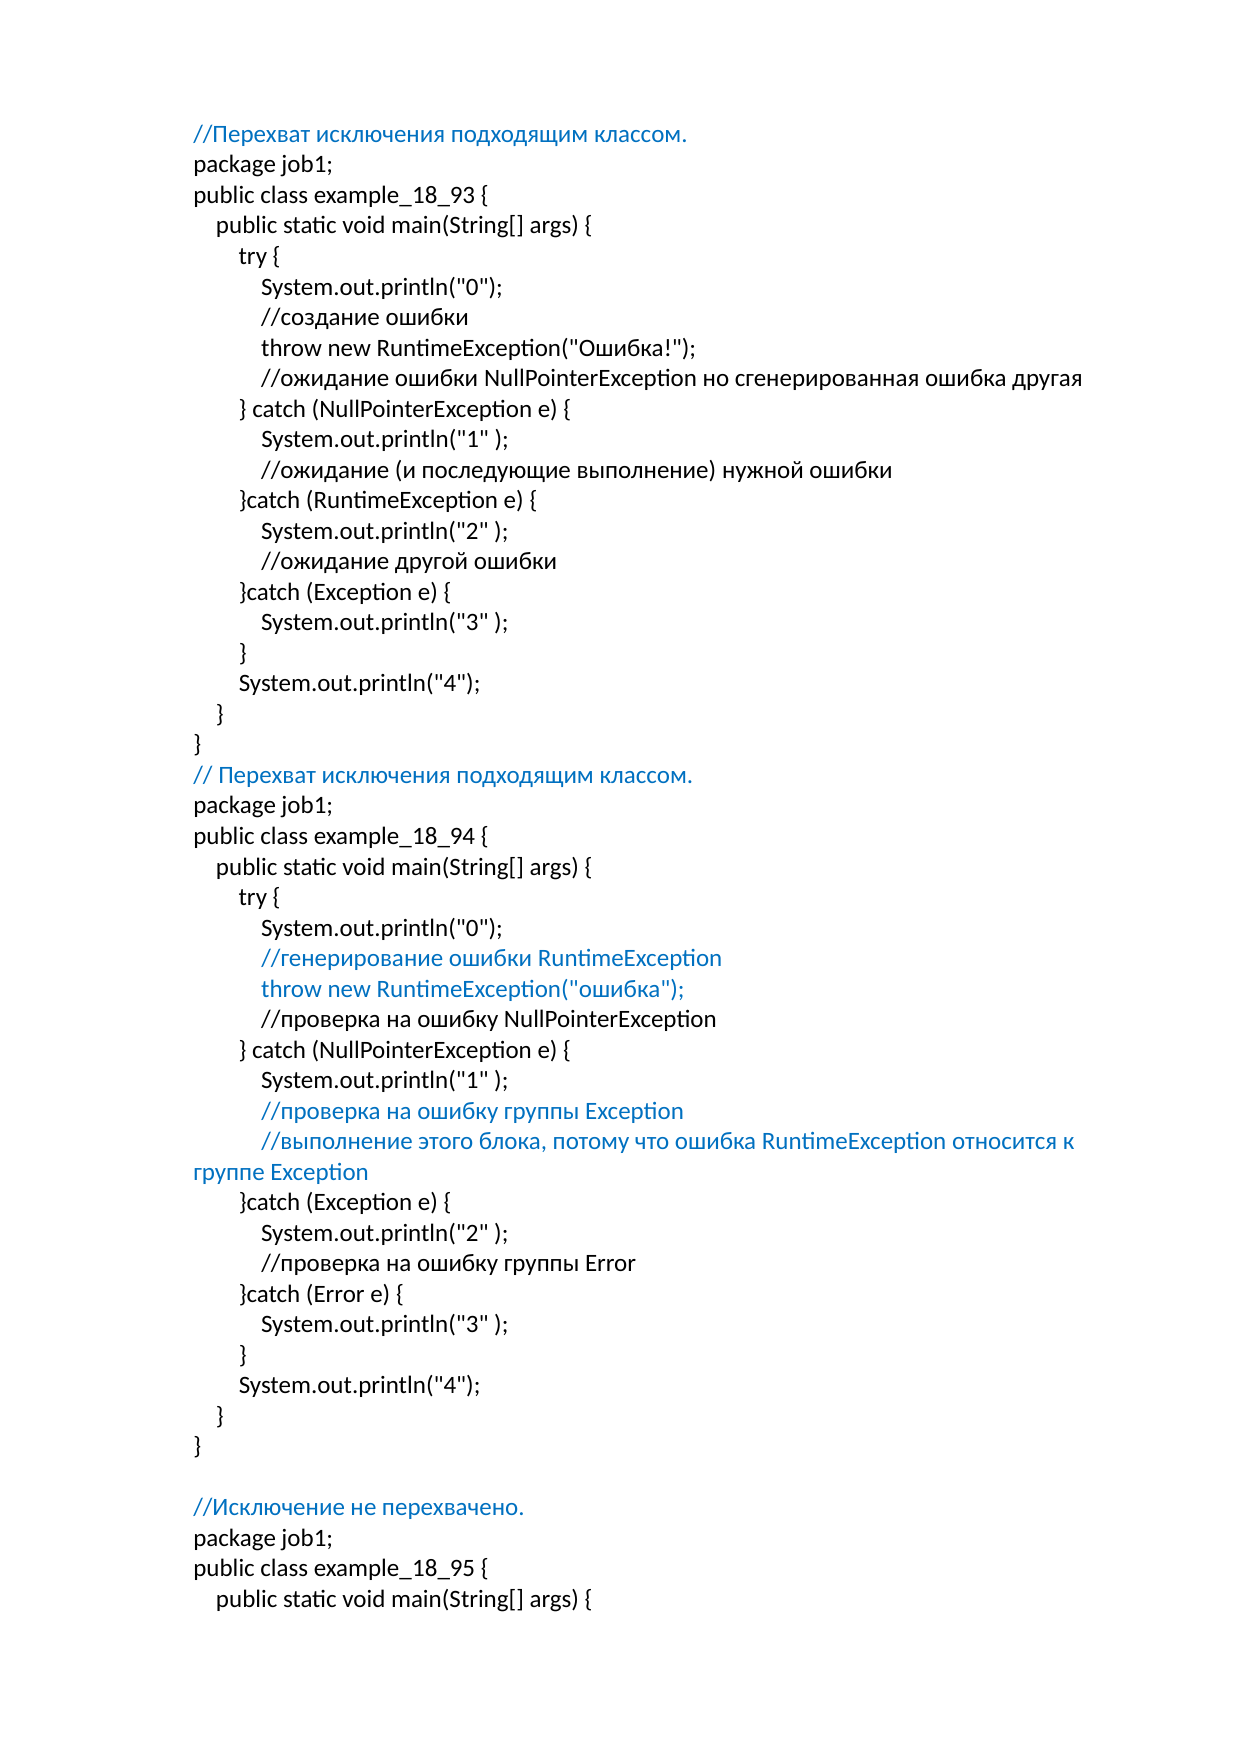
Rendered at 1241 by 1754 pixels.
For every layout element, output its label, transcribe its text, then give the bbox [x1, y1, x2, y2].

list System.out.println("2" ); [193, 515, 1122, 545]
list //генерирование ошибки RuntimeException [193, 942, 1122, 973]
list System.out.println("3" ); [193, 606, 1122, 637]
list System.out.println("4"); [193, 1369, 1122, 1400]
list try { [193, 881, 1122, 912]
list //выполнение этого блока, потому что ошибка RuntimeException относится к группе Exception [193, 1125, 1122, 1186]
list public class example_18_93 { [193, 179, 1122, 210]
list package job1; [193, 149, 1122, 179]
list throw new RuntimeException("Ошибка!"); [193, 332, 1122, 362]
list }catch (Exception e) { [193, 576, 1122, 606]
list } catch (NullPointerException e) { [193, 1034, 1122, 1064]
list } [193, 1431, 1122, 1461]
list //Перехват исключения подходящим классом. [193, 118, 1122, 149]
list System.out.println("0"); [193, 271, 1122, 301]
list }catch (Error e) { [193, 1278, 1122, 1308]
list throw new RuntimeException("ошибка"); [193, 973, 1122, 1003]
list System.out.println("2" ); [193, 1217, 1122, 1247]
list //Исключение не перехвачено. [193, 1492, 1122, 1522]
list } [193, 698, 1122, 728]
list } catch (NullPointerException e) { [193, 393, 1122, 423]
list package job1; [193, 789, 1122, 820]
list }catch (Exception e) { [193, 1186, 1122, 1217]
list System.out.println("1" ); [193, 1064, 1122, 1095]
list //ожидание (и последующие выполнение) нужной ошибки [193, 454, 1122, 484]
list System.out.println("4"); [193, 667, 1122, 698]
list } [193, 1400, 1122, 1431]
list public class example_18_94 { [193, 820, 1122, 851]
list try { [193, 240, 1122, 271]
list public class example_18_95 { [193, 1553, 1122, 1583]
list package job1; [193, 1522, 1122, 1553]
list System.out.println("1" ); [193, 423, 1122, 454]
list // Перехват исключения подходящим классом. [193, 759, 1122, 789]
list //ожидание ошибки NullPointerException но сгенерированная ошибка другая [193, 362, 1122, 393]
list } [193, 637, 1122, 667]
list } [193, 1339, 1122, 1369]
list public static void main(String[] args) { [193, 210, 1122, 240]
list System.out.println("3" ); [193, 1308, 1122, 1339]
list //ожидание другой ошибки [193, 545, 1122, 576]
list //проверка на ошибку NullPointerException [193, 1003, 1122, 1034]
list System.out.println("0"); [193, 912, 1122, 942]
list } [193, 728, 1122, 759]
list public static void main(String[] args) { [193, 1583, 1122, 1614]
list //проверка на ошибку группы Exception [193, 1095, 1122, 1125]
list //создание ошибки [193, 301, 1122, 332]
list //проверка на ошибку группы Error [193, 1247, 1122, 1278]
list }catch (RuntimeException e) { [193, 484, 1122, 515]
list public static void main(String[] args) { [193, 851, 1122, 881]
